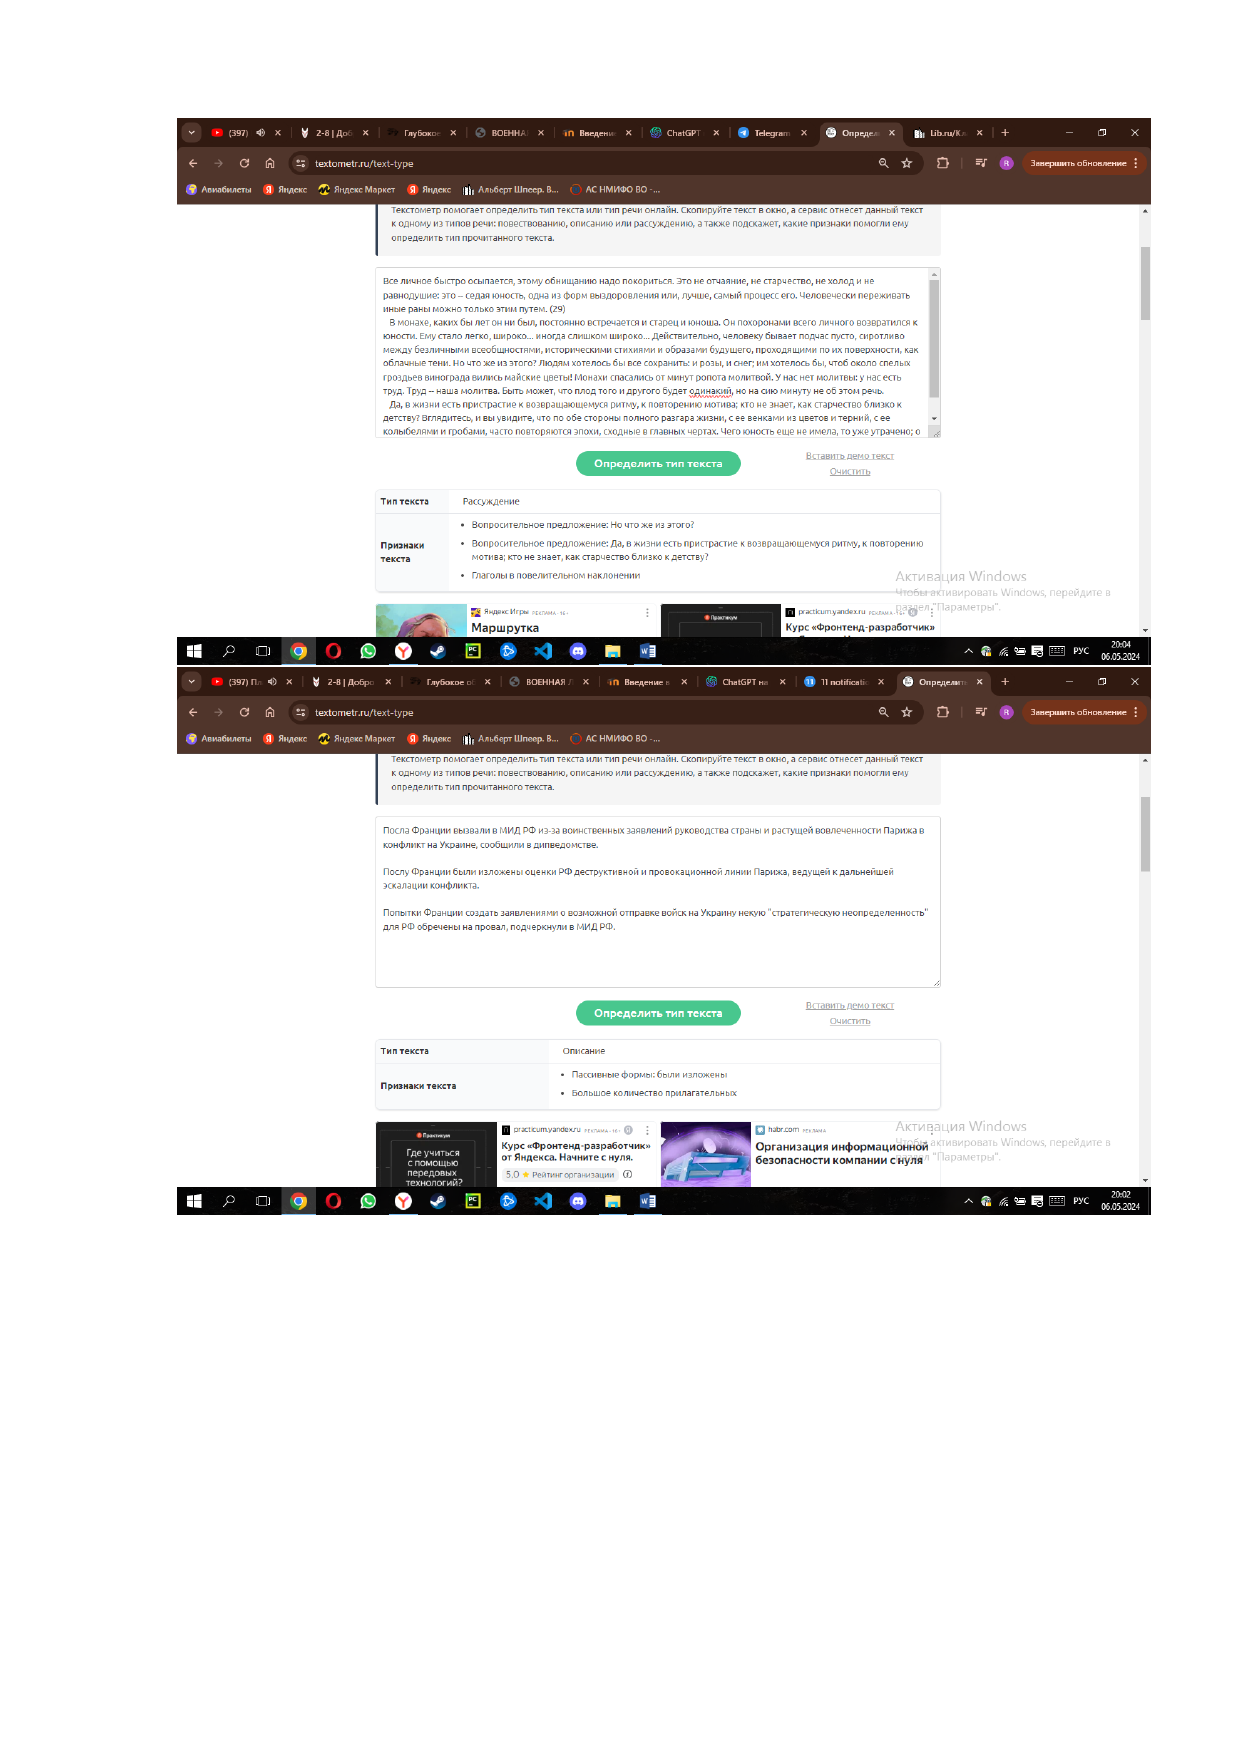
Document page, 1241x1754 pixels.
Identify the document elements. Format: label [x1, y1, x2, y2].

picture [177, 667, 1151, 1215]
picture [177, 118, 1151, 665]
